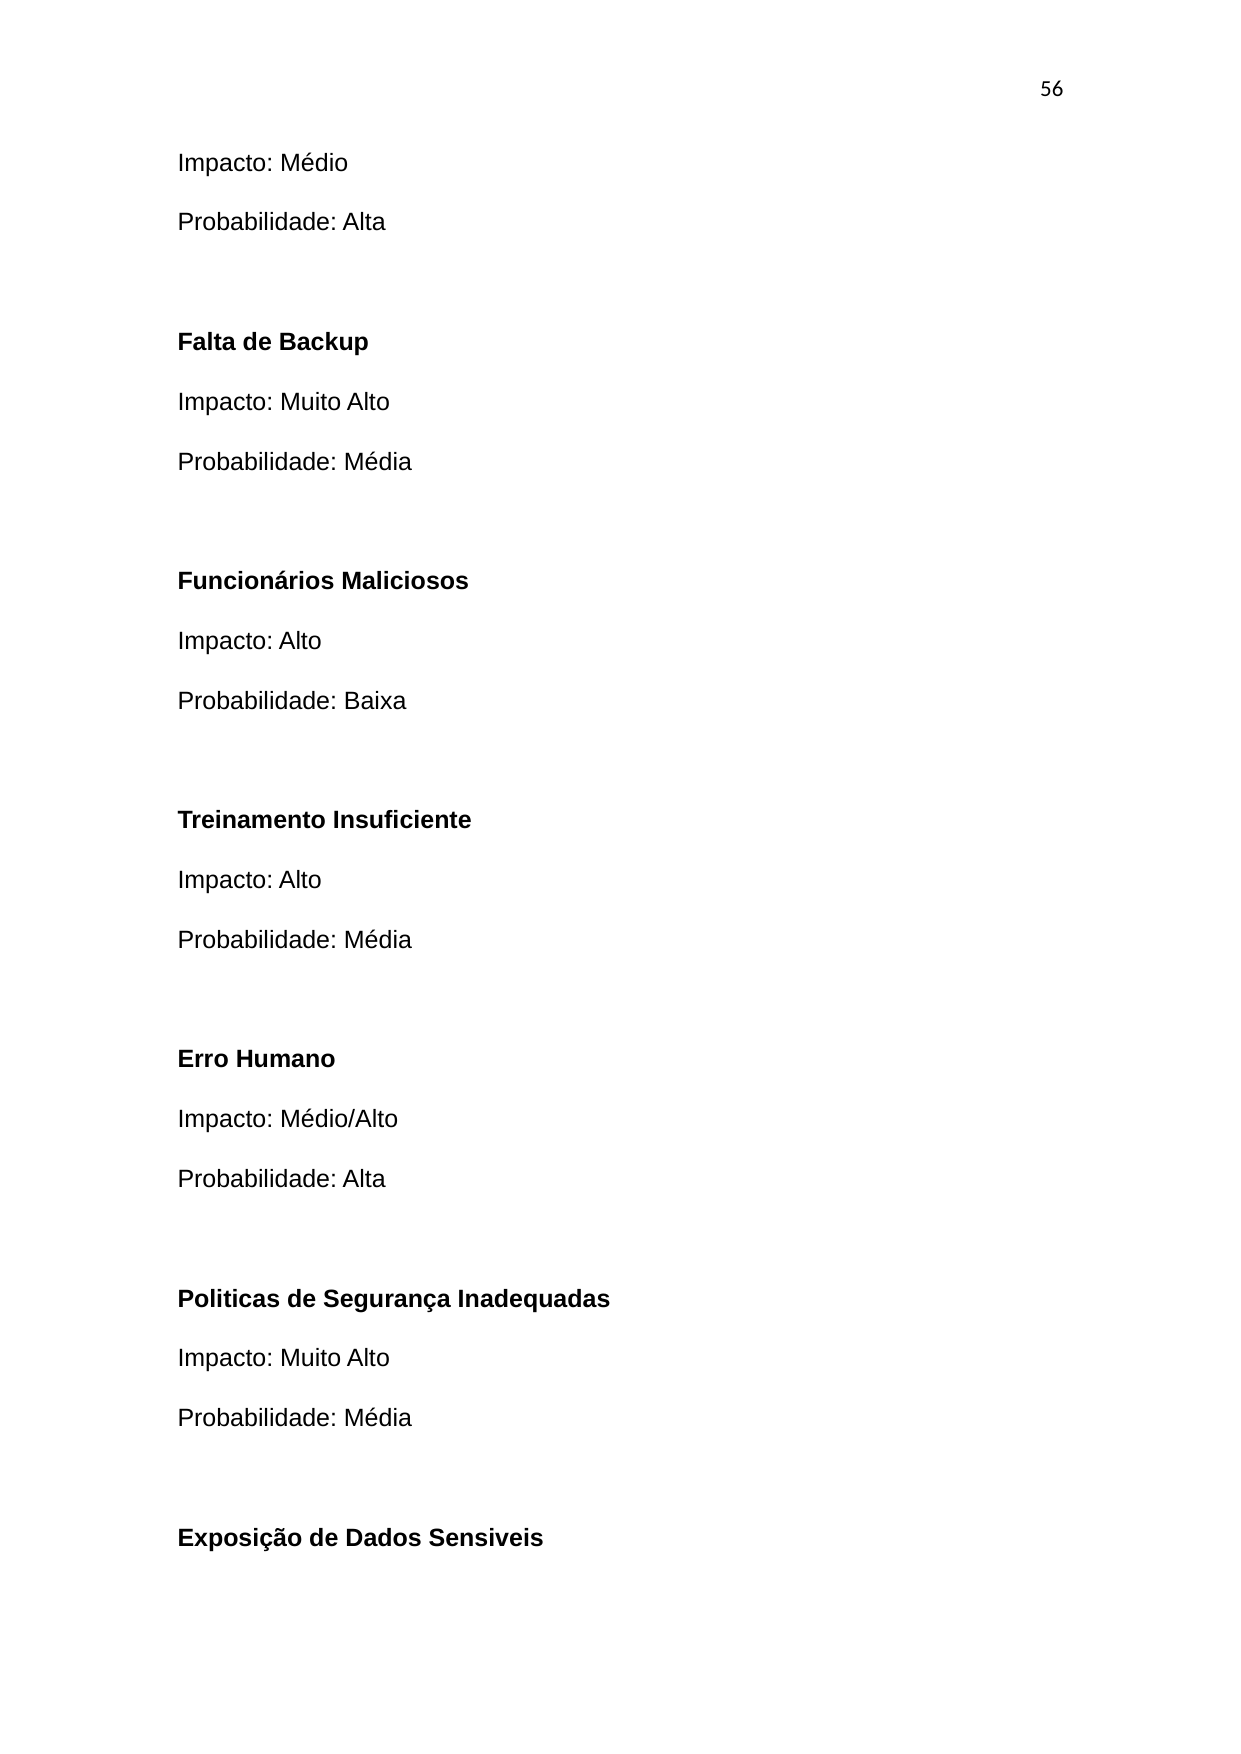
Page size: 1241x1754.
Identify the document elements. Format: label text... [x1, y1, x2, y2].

text Funcionários Maliciosos [177, 566, 1063, 595]
text Erro Humano [177, 1044, 1063, 1073]
text Probabilidade: Baixa [177, 686, 1063, 714]
text Impacto: Alto [177, 865, 1063, 894]
text Impacto: Médio/Alto [177, 1104, 1063, 1133]
text Impacto: Muito Alto [177, 1343, 1063, 1372]
text Probabilidade: Média [177, 925, 1063, 954]
text Exposição de Dados Sensiveis [177, 1523, 1063, 1552]
text Probabilidade: Alta [177, 207, 1063, 236]
text Impacto: Alto [177, 626, 1063, 655]
text Probabilidade: Média [177, 447, 1063, 475]
text Politicas de Segurança Inadequadas [177, 1284, 1063, 1312]
text Impacto: Muito Alto [177, 387, 1063, 416]
text Probabilidade: Alta [177, 1164, 1063, 1193]
text Falta de Backup [177, 327, 1063, 356]
text Probabilidade: Média [177, 1403, 1063, 1432]
text Treinamento Insuficiente [177, 805, 1063, 834]
text Impacto: Médio [177, 148, 1063, 176]
